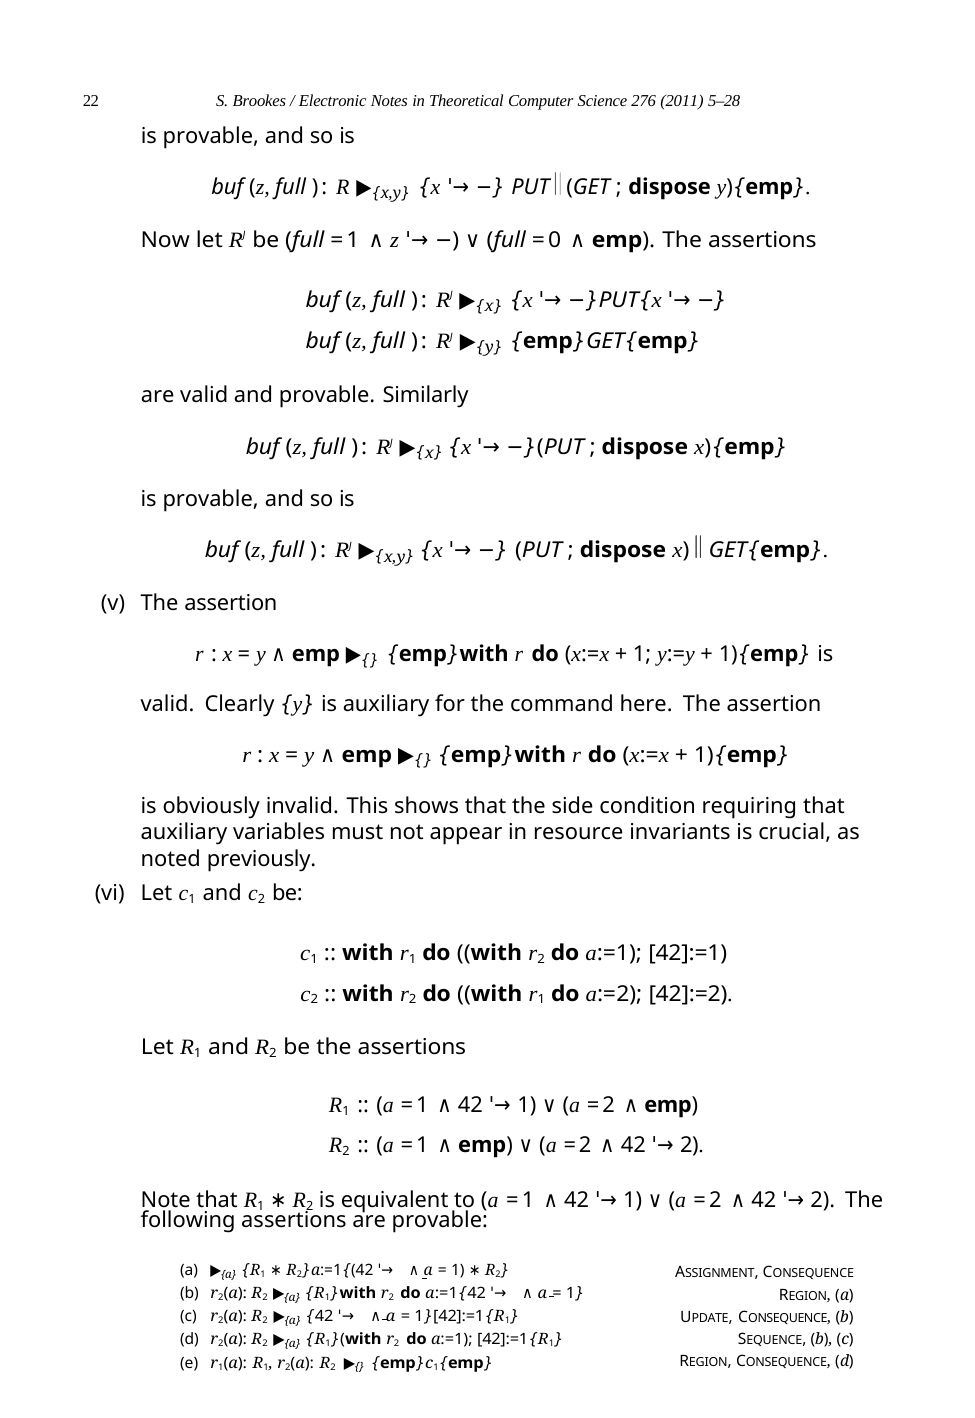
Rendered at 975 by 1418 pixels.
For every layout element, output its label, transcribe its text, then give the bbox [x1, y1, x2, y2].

picture [695, 535, 701, 558]
text buf (z, full ): R ▶{x,y} {x '→ −} PUT (GET ; dispose y){emp}. [211, 171, 910, 203]
list Let c1 and c2 be: [94, 877, 910, 907]
text Note that R1 ∗ R2 is equivalent to (a =1 ∧ 42 '→ 1) ∨ (a =2 ∧ 42 '→ 2). The following assertions are provable: [140, 1190, 910, 1234]
text Let R1 and R2 be the assertions [141, 1031, 910, 1061]
list The assertion [101, 587, 910, 617]
text r : x = y ∧ emp ▶{} {emp}with r do (x:=x + 1){emp} [242, 739, 910, 769]
text Region, (a) [626, 1283, 854, 1304]
list r1(a): R1, r2(a): R2 ▶{} {emp}c1{emp} [180, 1349, 622, 1373]
text buf (z, full ): Rj ▶{x,y} {x '→ −} (PUT ; dispose x) GET{emp}. [123, 534, 910, 567]
text is provable, and so is [140, 483, 910, 513]
list r2(a): R2 ▶{a} {42 '→ ∧ a = 1}[42]:=1{R1} [180, 1303, 622, 1326]
text R1 :: (a =1 ∧ 42 '→ 1) ∨ (a =2 ∧ emp) [117, 1089, 910, 1119]
text Sequence, (b), (c) [626, 1328, 854, 1349]
text buf (z, full ): Rj ▶{y} {emp}GET{emp} [305, 325, 910, 357]
text is obviously invalid. This shows that the side condition requiring that auxiliary variables must not appear in resource invariants is crucial, as noted previously. [140, 792, 910, 873]
text buf (z, full ): Rj ▶{x} {x '→ −}(PUT ; dispose x){emp} [123, 431, 910, 463]
text c1 :: with r1 do ((with r2 do a:=1); [42]:=1) [117, 937, 910, 967]
text Update, Consequence, (b) [626, 1305, 854, 1327]
text is provable, and so is [141, 120, 910, 150]
text buf (z, full ): Rj ▶{x} {x '→ −}PUT{x '→ −} [305, 284, 910, 316]
picture [554, 172, 561, 195]
text r : x = y ∧ emp ▶{} {emp}with r do (x:=x + 1; y:=y + 1){emp} is valid. Clearly {y} is auxiliary for the command here. The assertion [140, 638, 844, 718]
list ▶{a} {R1 ∗ R2}a:=1{(42 '→ ∧ a = 1) ∗ R2} [180, 1256, 622, 1280]
text are valid and provable. Similarly [141, 379, 910, 409]
text Now let Rj be (full =1 ∧ z '→ −) ∨ (full =0 ∧ emp). The assertions [140, 223, 910, 253]
text Assignment, Consequence [626, 1261, 854, 1282]
list r2(a): R2 ▶{a} {R1}(with r2 do a:=1); [42]:=1{R1} [180, 1326, 622, 1349]
text Region, Consequence, (d) [626, 1350, 854, 1371]
list r2(a): R2 ▶{a} {R1}with r2 do a:=1{42 '→ ∧ a = 1} [180, 1280, 622, 1303]
text R2 :: (a =1 ∧ emp) ∨ (a =2 ∧ 42 '→ 2). [123, 1129, 910, 1159]
text c2 :: with r2 do ((with r1 do a:=2); [42]:=2). [123, 978, 910, 1007]
